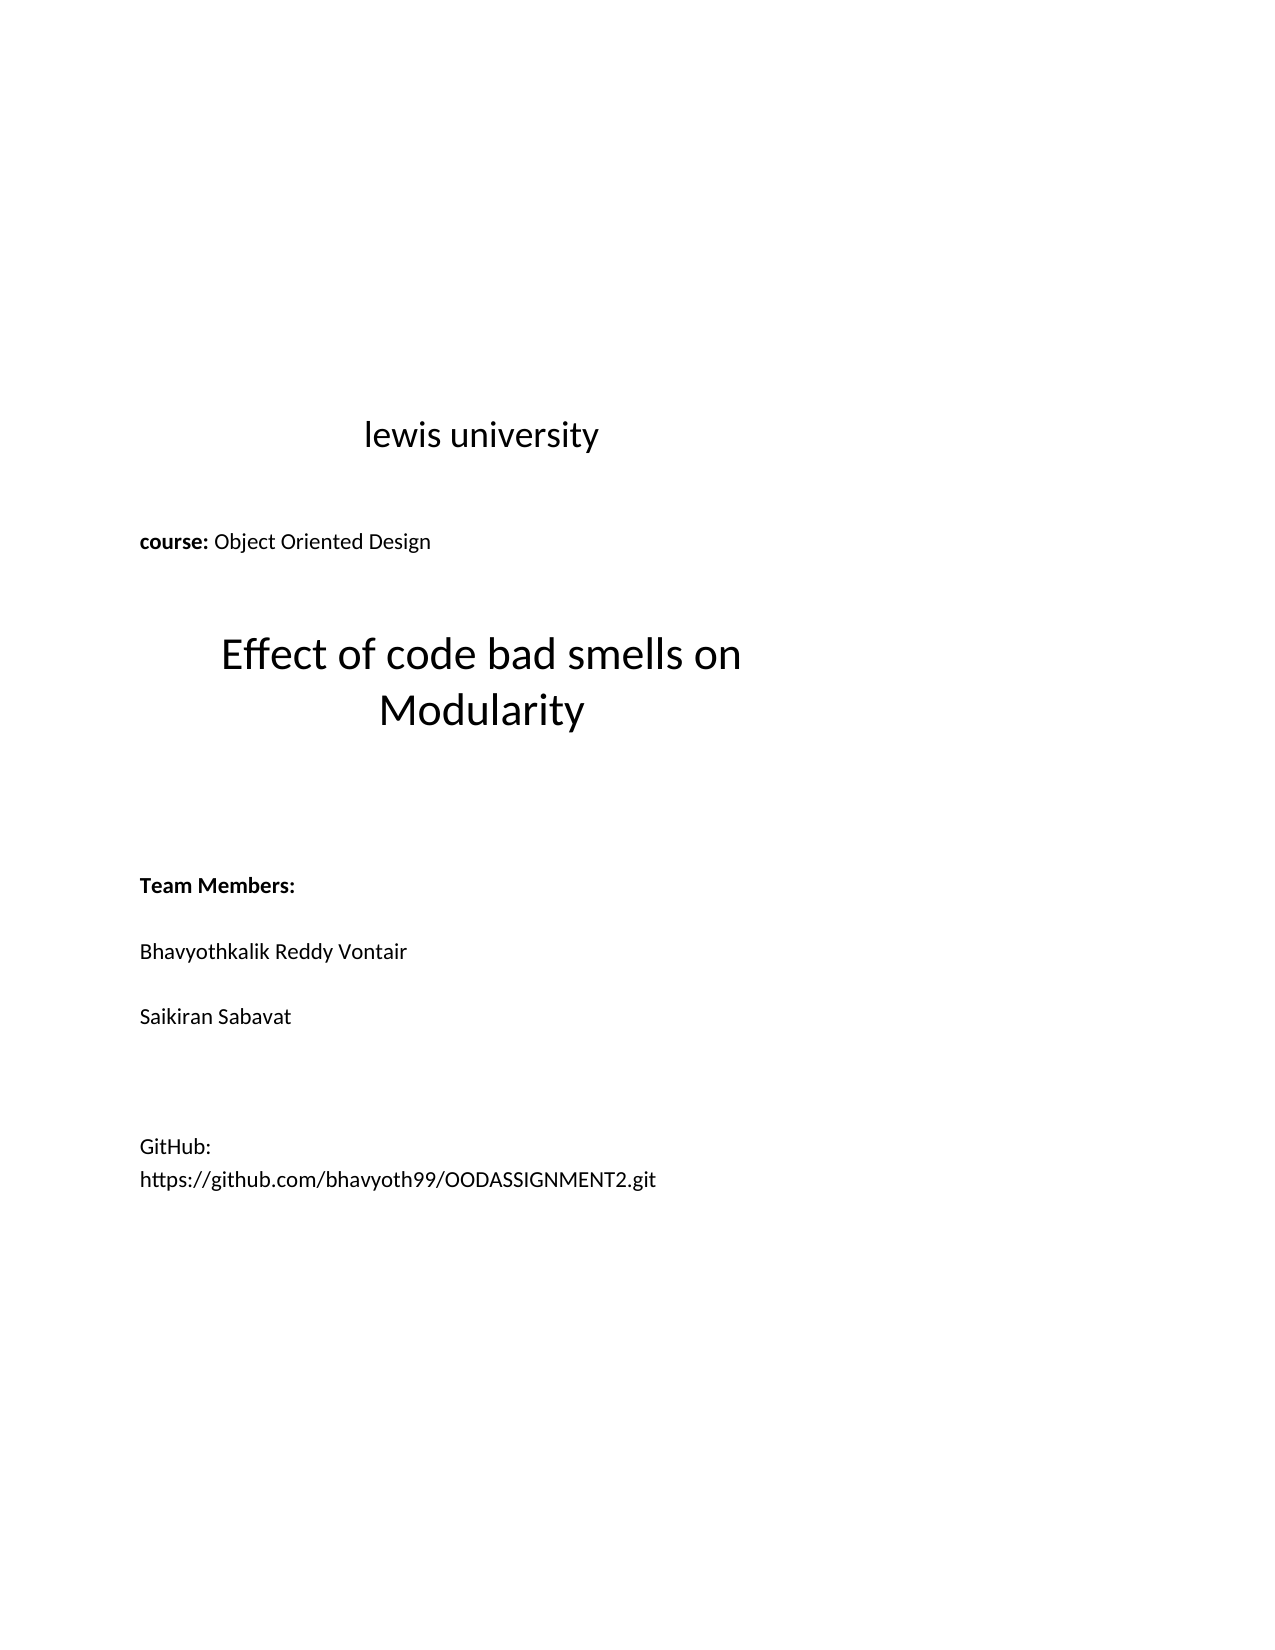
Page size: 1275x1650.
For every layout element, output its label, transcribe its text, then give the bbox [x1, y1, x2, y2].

text https://github.com/bhavyoth99/OODASSIGNMENT2.git [139, 1165, 823, 1193]
text Saikiran Sabavat [139, 1002, 823, 1030]
text lewis university [139, 411, 823, 457]
text GitHub: [139, 1132, 823, 1160]
text course: Object Oriented Design [139, 527, 823, 555]
text Bhavyothkalik Reddy Vontair [139, 937, 823, 965]
text Effect of code bad smells on Modularity [139, 625, 823, 737]
text Team Members: [139, 872, 823, 899]
